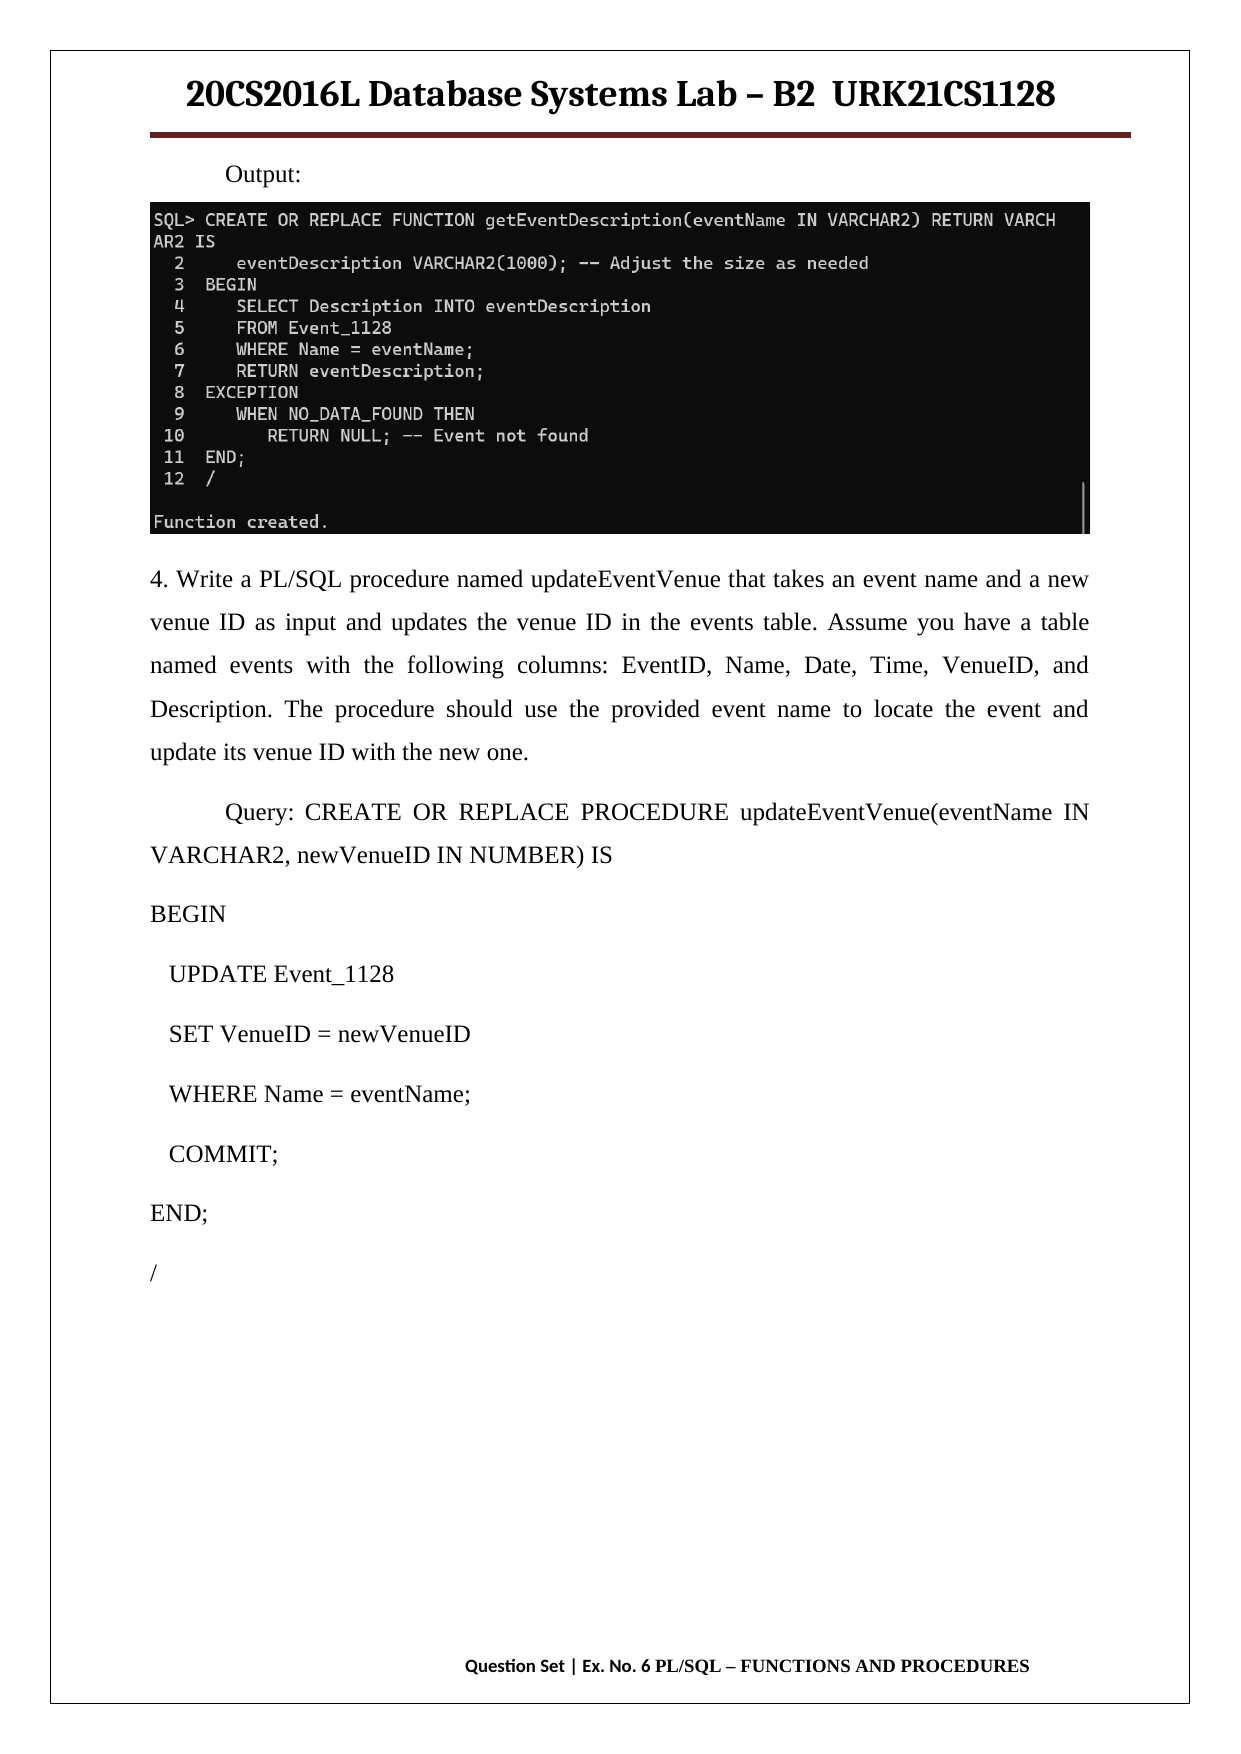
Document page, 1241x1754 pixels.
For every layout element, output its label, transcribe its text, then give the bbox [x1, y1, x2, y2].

text END; [150, 1198, 1090, 1227]
text BEGIN [150, 899, 1090, 928]
text 4. Write a PL/SQL procedure named updateEventVenue that takes an event name and a new venue ID as input and updates the venue ID in the events table. Assume you have a table named events with the following columns: EventID, Name, Date, Time, VenueID, and Description. The procedure should use the provided event name to locate the event and update its venue ID with the new one. [150, 564, 1090, 766]
picture [150, 202, 1091, 534]
text COMMIT; [150, 1139, 1090, 1167]
text Query: CREATE OR REPLACE PROCEDURE updateEventVenue(eventName IN VARCHAR2, newVenueID IN NUMBER) IS [150, 797, 1090, 868]
text / [150, 1258, 1090, 1287]
text UPDATE Event_1128 [150, 959, 1090, 988]
text WHERE Name = eventName; [150, 1079, 1090, 1108]
text SET VenueID = newVenueID [150, 1019, 1090, 1048]
text Output: [150, 159, 1090, 202]
